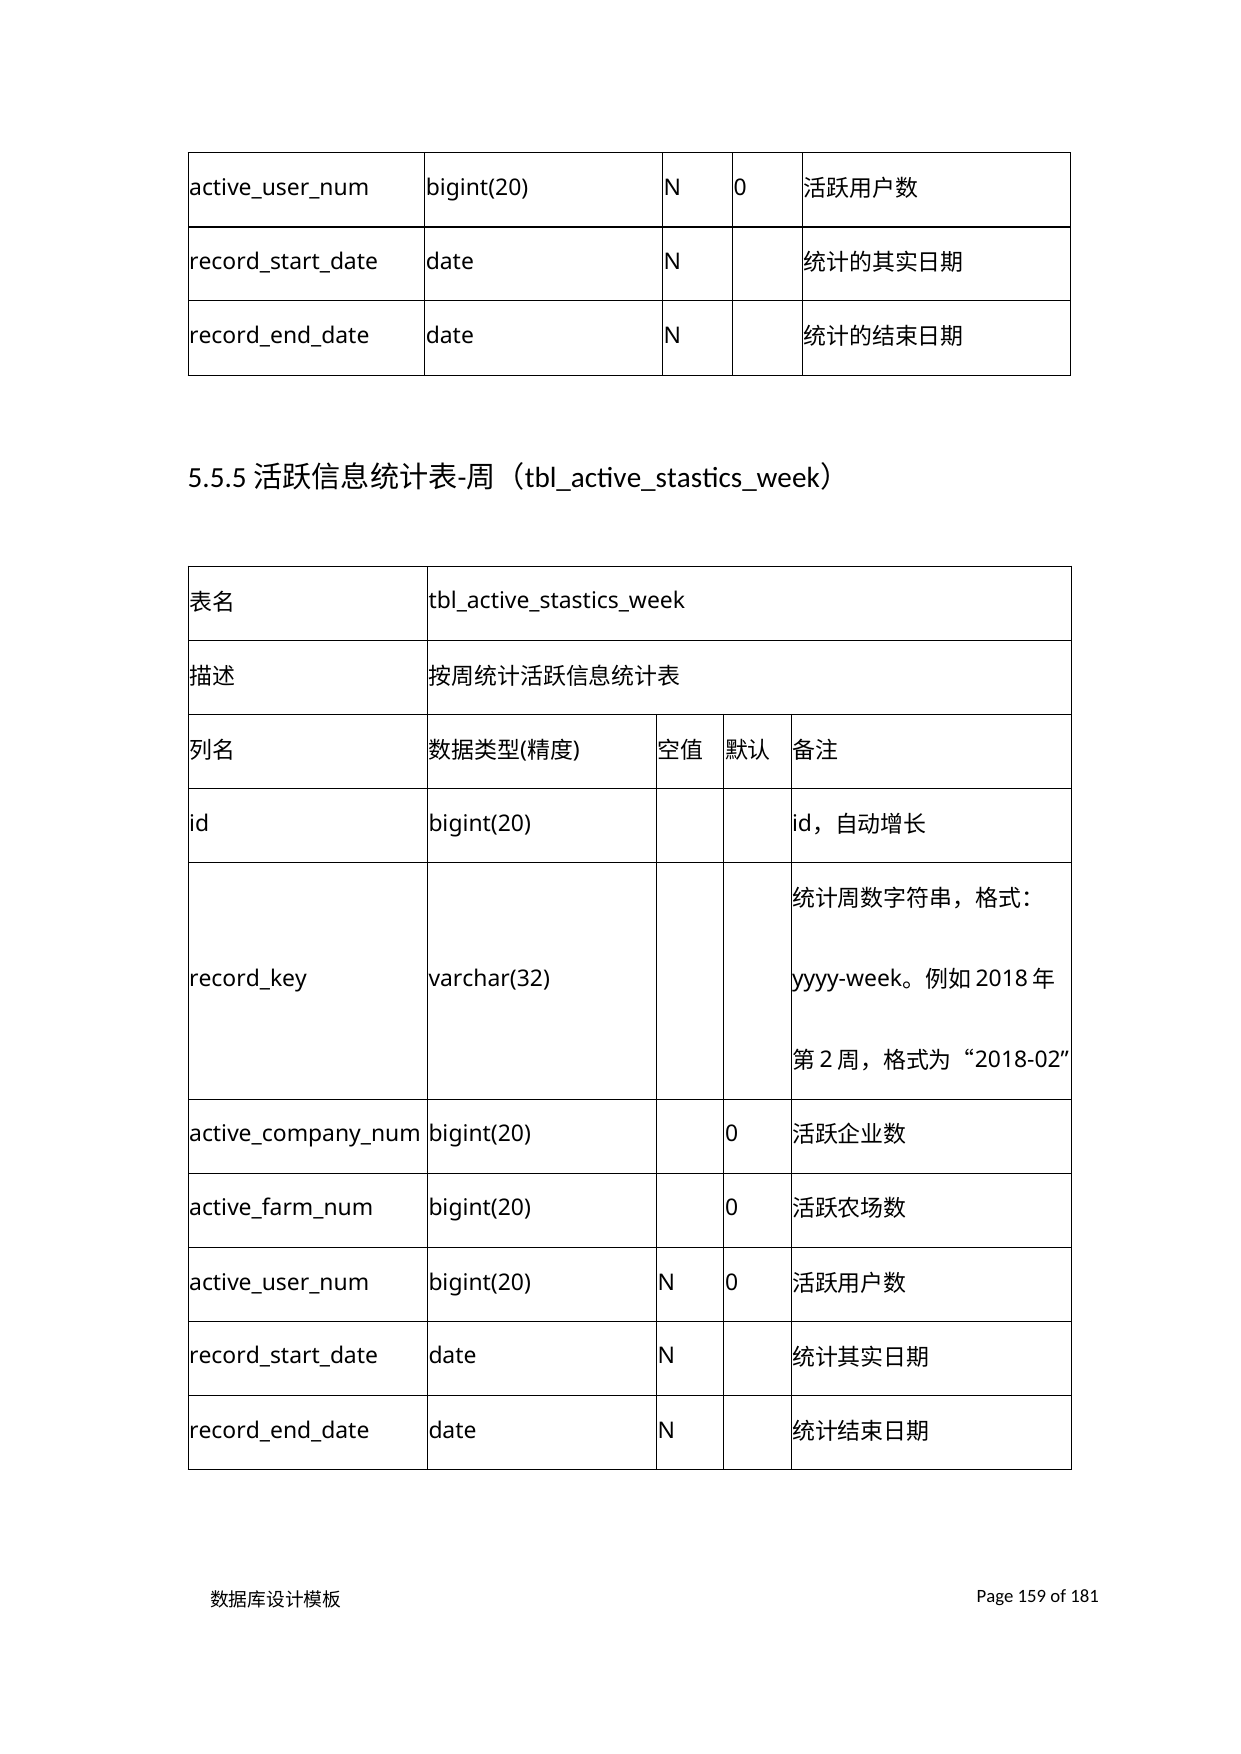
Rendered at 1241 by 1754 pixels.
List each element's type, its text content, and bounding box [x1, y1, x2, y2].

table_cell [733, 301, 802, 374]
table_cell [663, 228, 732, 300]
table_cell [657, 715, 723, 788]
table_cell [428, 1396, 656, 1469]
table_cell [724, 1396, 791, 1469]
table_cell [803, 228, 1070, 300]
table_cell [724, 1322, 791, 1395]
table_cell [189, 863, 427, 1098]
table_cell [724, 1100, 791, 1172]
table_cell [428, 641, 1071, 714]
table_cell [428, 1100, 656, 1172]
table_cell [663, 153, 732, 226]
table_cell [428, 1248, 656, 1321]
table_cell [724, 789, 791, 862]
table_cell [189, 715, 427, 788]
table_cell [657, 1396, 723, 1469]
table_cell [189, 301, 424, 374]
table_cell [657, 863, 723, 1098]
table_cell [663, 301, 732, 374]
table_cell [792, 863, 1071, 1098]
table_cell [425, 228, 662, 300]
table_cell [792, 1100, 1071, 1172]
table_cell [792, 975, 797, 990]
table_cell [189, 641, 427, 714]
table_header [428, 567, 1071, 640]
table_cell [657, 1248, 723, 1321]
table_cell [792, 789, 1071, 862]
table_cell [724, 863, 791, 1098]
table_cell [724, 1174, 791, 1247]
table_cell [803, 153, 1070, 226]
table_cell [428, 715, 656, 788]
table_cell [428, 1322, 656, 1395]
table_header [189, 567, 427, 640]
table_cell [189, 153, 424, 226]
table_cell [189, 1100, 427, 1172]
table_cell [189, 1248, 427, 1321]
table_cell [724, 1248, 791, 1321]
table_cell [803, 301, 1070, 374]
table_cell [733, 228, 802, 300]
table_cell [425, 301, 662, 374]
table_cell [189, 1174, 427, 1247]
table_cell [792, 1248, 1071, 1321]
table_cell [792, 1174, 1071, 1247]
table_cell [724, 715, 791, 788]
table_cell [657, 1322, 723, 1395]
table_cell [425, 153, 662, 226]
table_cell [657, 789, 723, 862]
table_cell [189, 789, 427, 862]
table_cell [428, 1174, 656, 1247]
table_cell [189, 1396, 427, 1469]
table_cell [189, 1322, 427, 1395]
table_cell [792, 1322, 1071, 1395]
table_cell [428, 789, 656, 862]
subtitle 5.5.5 活跃信息统计表-周（tbl_active_stastics_week） [187, 443, 1053, 508]
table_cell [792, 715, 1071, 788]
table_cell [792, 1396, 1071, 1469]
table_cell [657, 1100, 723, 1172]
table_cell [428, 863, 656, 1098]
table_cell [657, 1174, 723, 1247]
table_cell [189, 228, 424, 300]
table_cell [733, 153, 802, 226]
